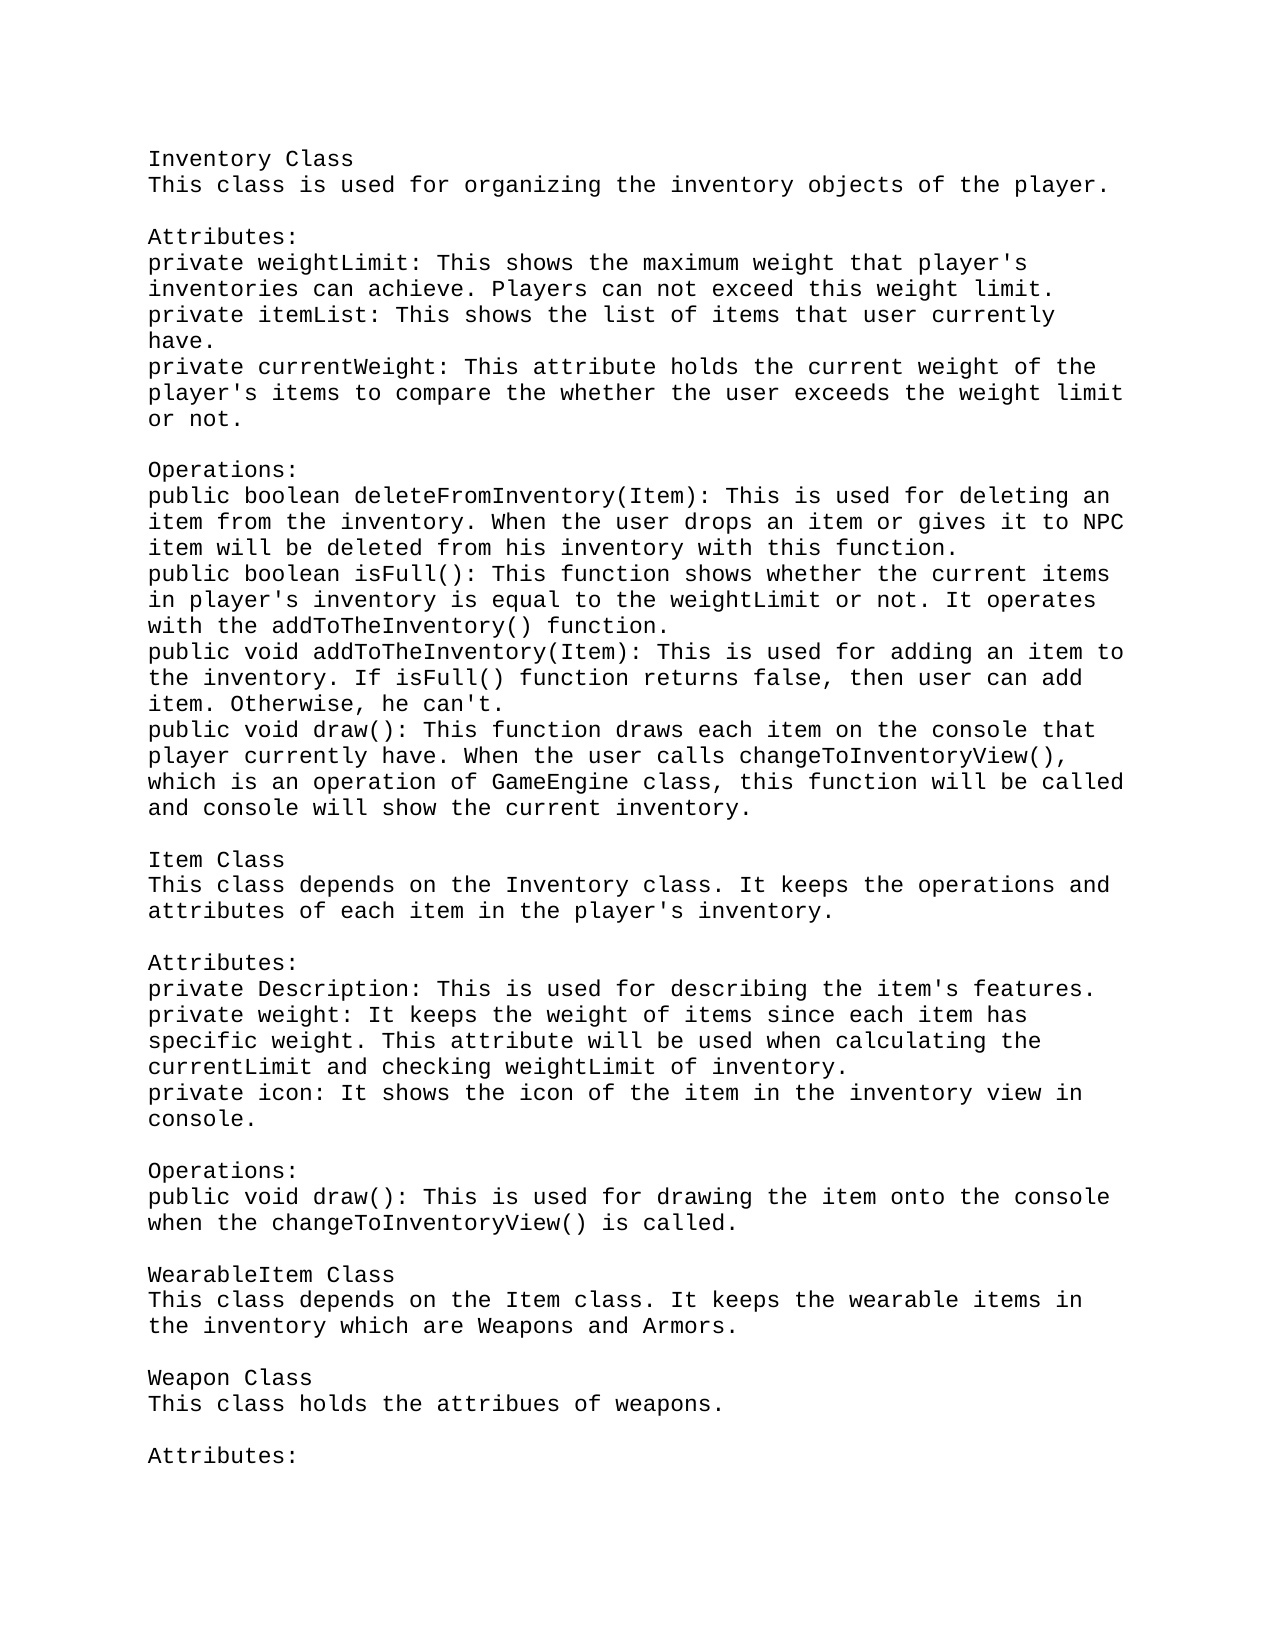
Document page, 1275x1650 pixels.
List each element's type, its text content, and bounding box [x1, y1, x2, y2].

text Operations: [148, 1159, 1127, 1185]
text private currentWeight: This attribute holds the current weight of the player's items to compare the whether the user exceeds the weight limit or not. [148, 355, 1127, 433]
text public void draw(): This function draws each item on the console that player currently have. When the user calls changeToInventoryView(), which is an operation of GameEngine class, this function will be called and console will show the current inventory. [148, 718, 1127, 822]
text This class is used for organizing the inventory objects of the player. [148, 173, 1127, 199]
text WearableItem Class [148, 1263, 1127, 1289]
text This class depends on the Item class. It keeps the wearable items in the inventory which are Weapons and Armors. [148, 1289, 1127, 1341]
text public boolean isFull(): This function shows whether the current items in player's inventory is equal to the weightLimit or not. It operates with the addToTheInventory() function. [148, 563, 1127, 640]
text This class holds the attribues of weapons. [148, 1393, 1127, 1418]
text private icon: It shows the icon of the item in the inventory view in console. [148, 1081, 1127, 1133]
text private Description: This is used for describing the item's features. [148, 978, 1127, 1003]
text Attributes: [148, 952, 1127, 978]
text private weightLimit: This shows the maximum weight that player's inventories can achieve. Players can not exceed this weight limit. [148, 251, 1127, 303]
text Attributes: [148, 1444, 1127, 1470]
text Attributes: [148, 225, 1127, 251]
text This class depends on the Inventory class. It keeps the operations and attributes of each item in the player's inventory. [148, 874, 1127, 926]
text public boolean deleteFromInventory(Item): This is used for deleting an item from the inventory. When the user drops an item or gives it to NPC item will be deleted from his inventory with this function. [148, 485, 1127, 563]
text private itemList: This shows the list of items that user currently have. [148, 303, 1127, 355]
text public void addToTheInventory(Item): This is used for adding an item to the inventory. If isFull() function returns false, then user can add item. Otherwise, he can't. [148, 640, 1127, 718]
text Operations: [148, 459, 1127, 485]
text private weight: It keeps the weight of items since each item has specific weight. This attribute will be used when calculating the currentLimit and checking weightLimit of inventory. [148, 1003, 1127, 1081]
text Inventory Class [148, 148, 1127, 173]
text public void draw(): This is used for drawing the item onto the console when the changeToInventoryView() is called. [148, 1185, 1127, 1237]
text Weapon Class [148, 1367, 1127, 1393]
text Item Class [148, 848, 1127, 874]
